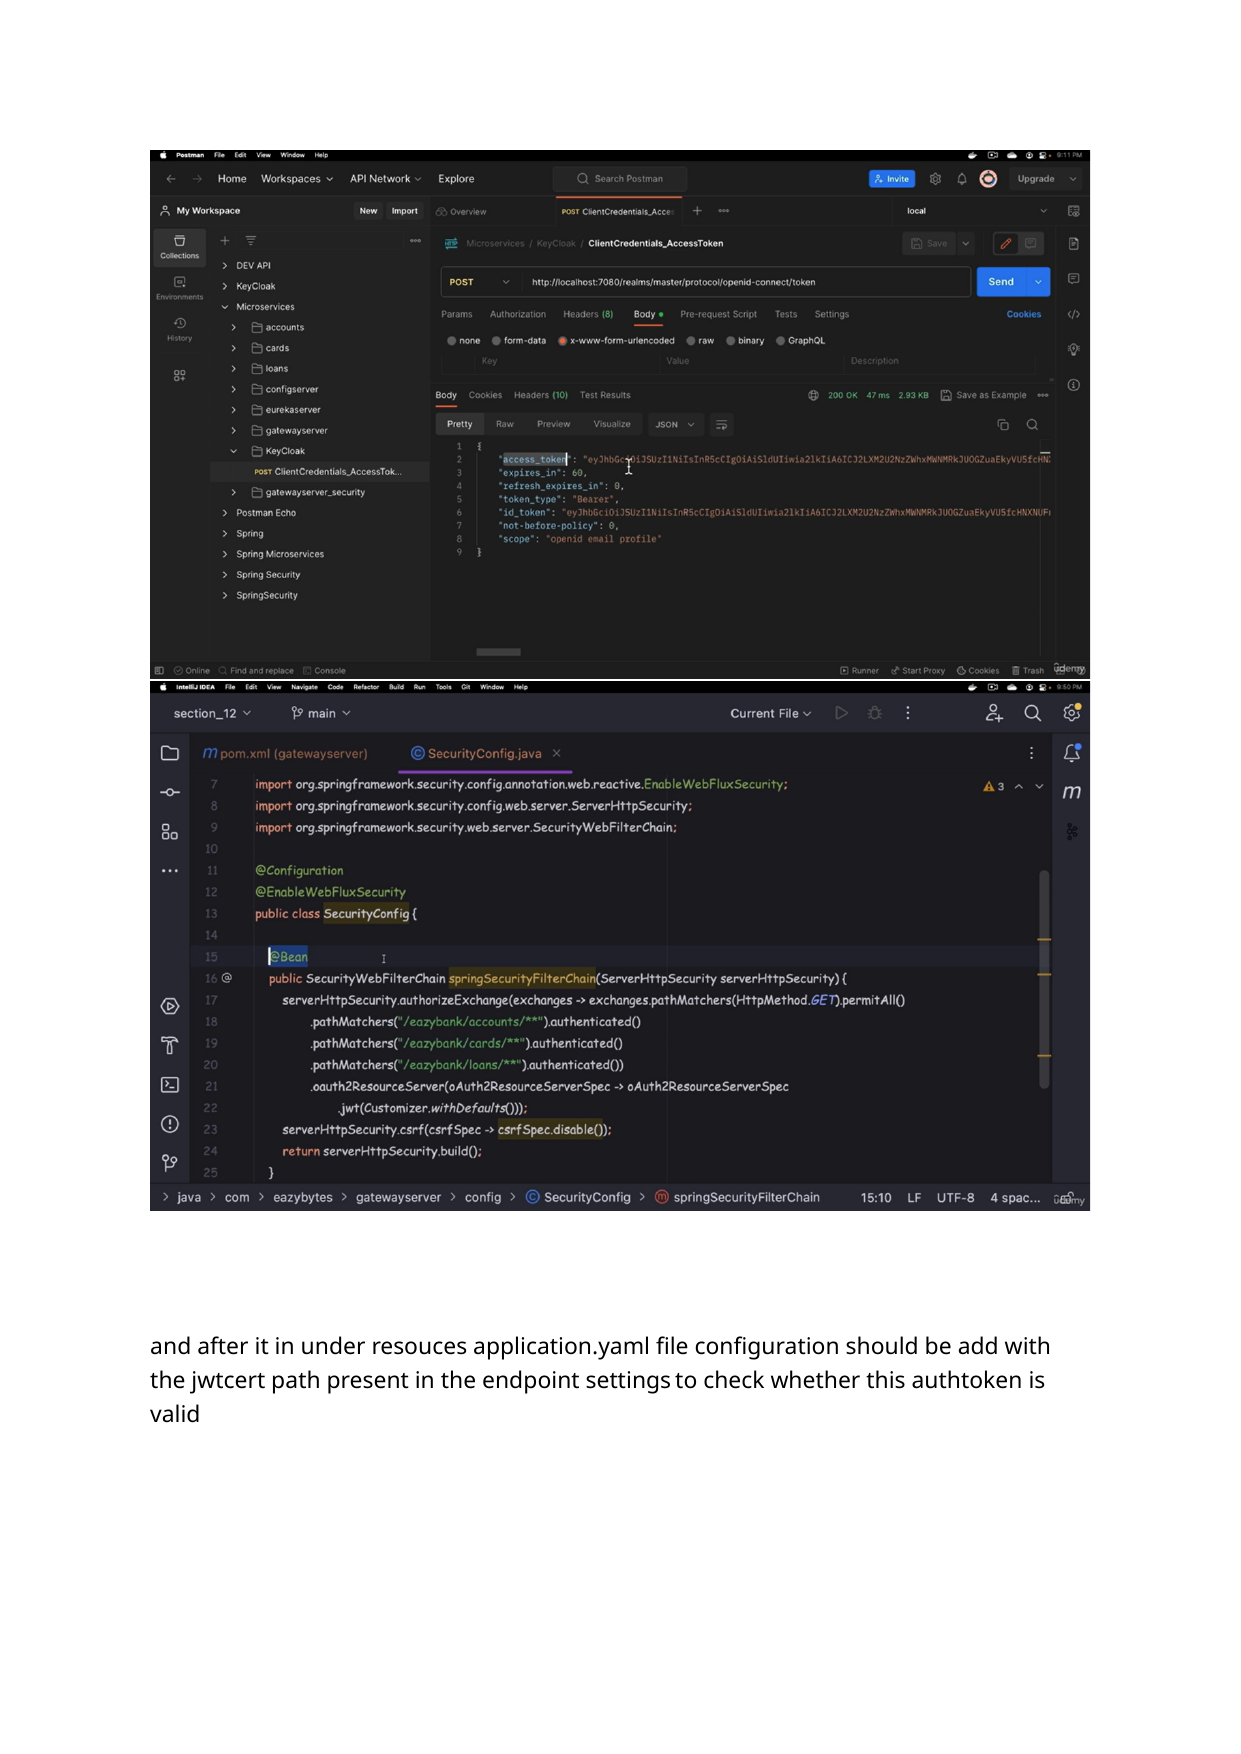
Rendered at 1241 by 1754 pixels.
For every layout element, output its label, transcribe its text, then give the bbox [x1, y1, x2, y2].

picture [150, 681, 1091, 1211]
picture [150, 150, 1091, 679]
text and after it in under resouces application.yaml file configuration should be add with the jwtcert path present in the endpoint settings to check whether this authtoken is valid [150, 1330, 1090, 1429]
